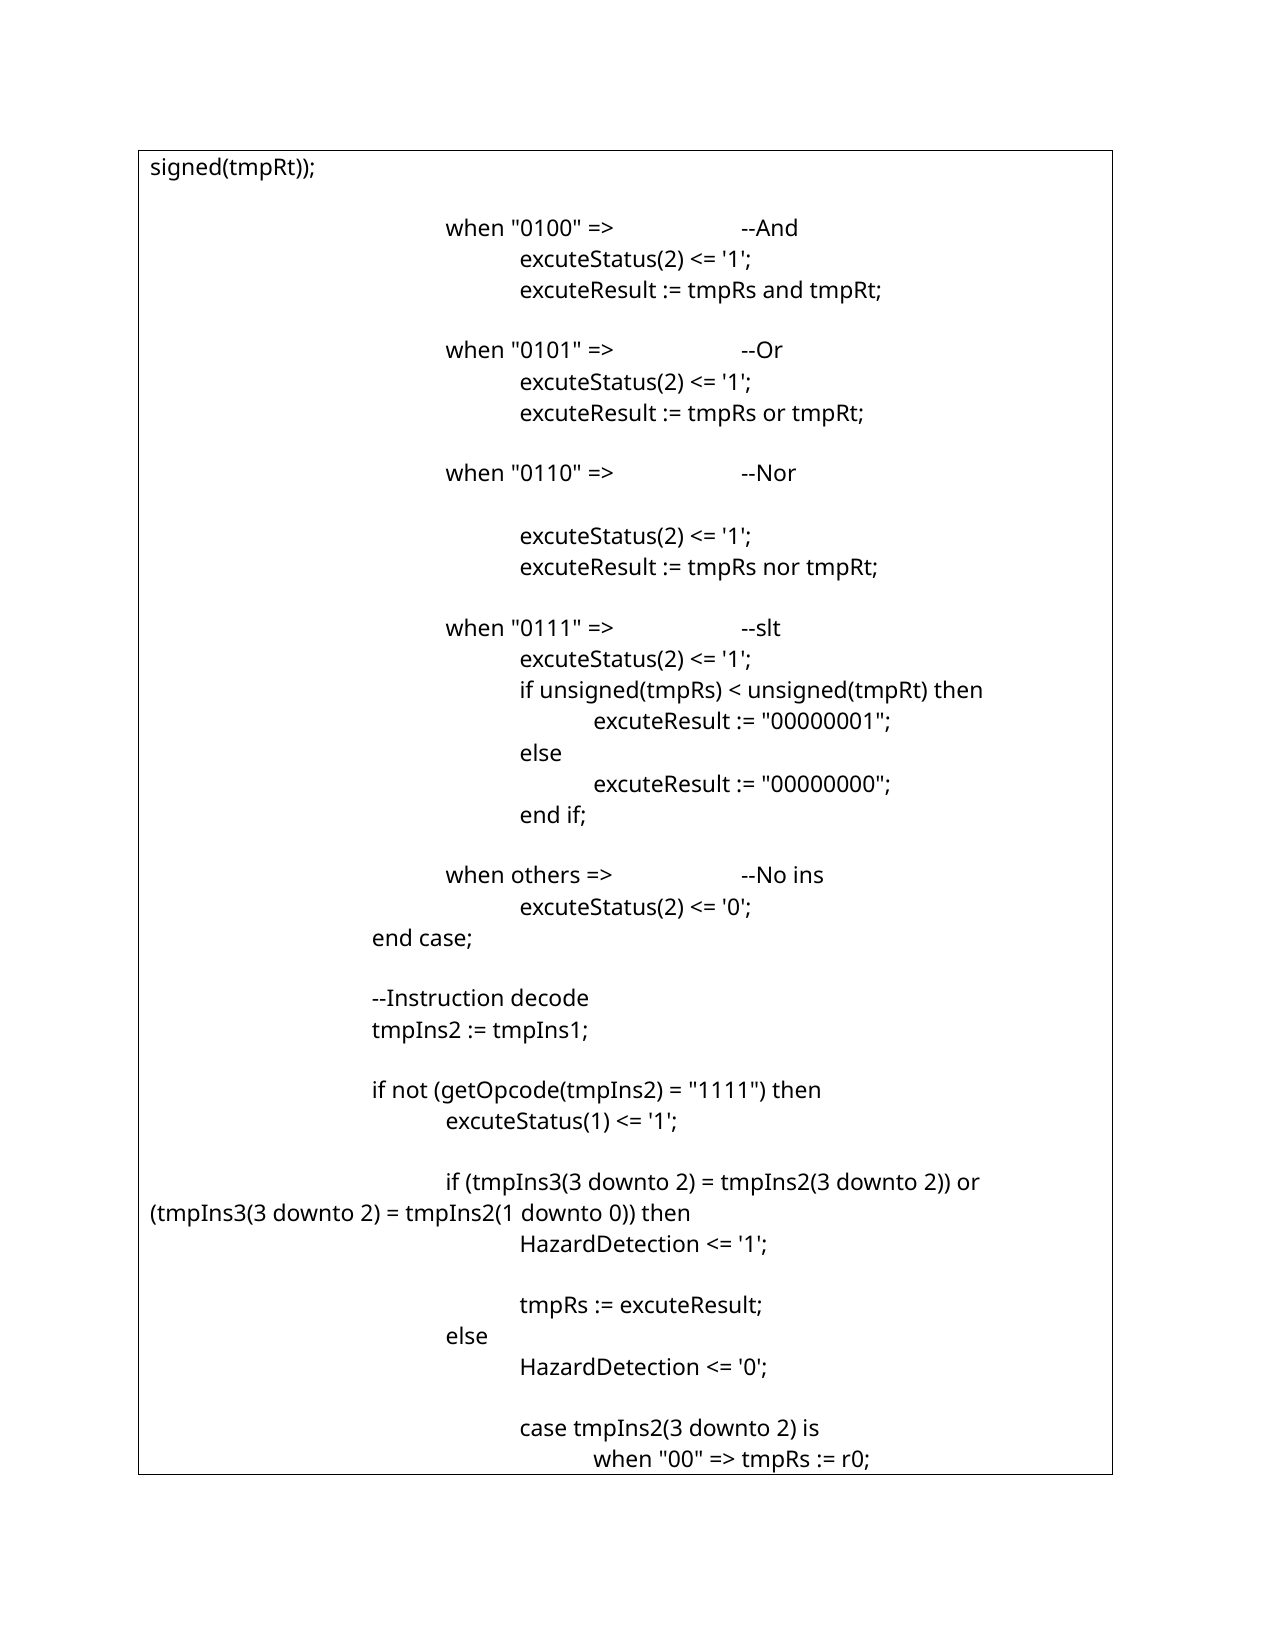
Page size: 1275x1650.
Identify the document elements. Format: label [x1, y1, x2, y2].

table_cell [139, 151, 1112, 1474]
